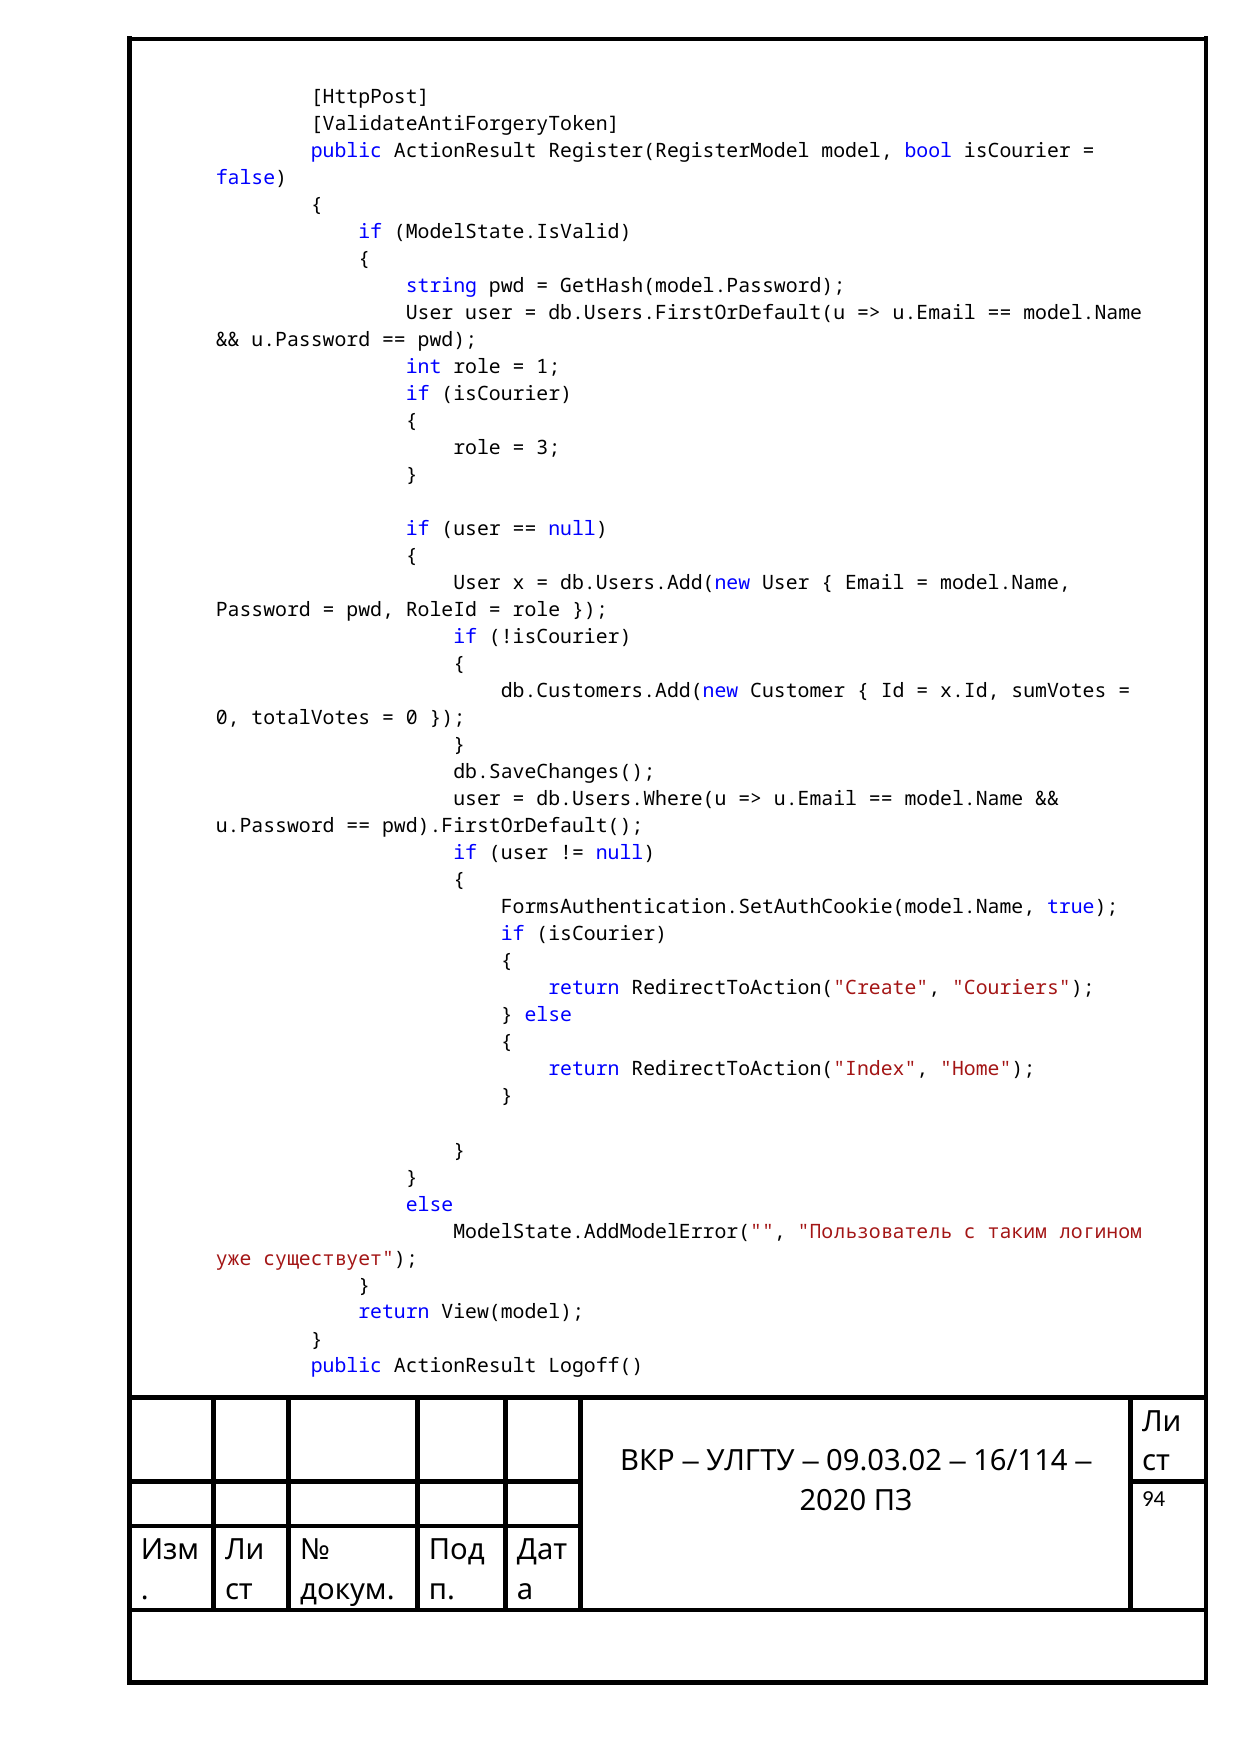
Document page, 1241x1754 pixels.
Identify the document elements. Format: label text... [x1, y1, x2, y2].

text FormsAuthentication.SetAuthCookie(model.Name, true); [216, 892, 1152, 919]
text { [216, 1027, 1152, 1054]
text { [216, 541, 1152, 568]
text if (user != null) [216, 838, 1152, 865]
text { [216, 406, 1152, 433]
text return RedirectToAction("Create", "Couriers"); [216, 973, 1152, 1000]
text } [216, 460, 1152, 487]
text string pwd = GetHash(model.Password); [216, 272, 1152, 298]
text } else [216, 1000, 1152, 1027]
text { [216, 865, 1152, 892]
text if (ModelState.IsValid) [216, 218, 1152, 244]
text if (isCourier) [216, 379, 1152, 406]
text int role = 1; [216, 352, 1152, 379]
text db.Customers.Add(new Customer { Id = x.Id, sumVotes = 0, totalVotes = 0 }); [216, 676, 1152, 730]
text role = 3; [216, 433, 1152, 460]
text User x = db.Users.Add(new User { Email = model.Name, Password = pwd, RoleId = role }); [216, 568, 1152, 622]
text } [216, 1325, 1152, 1352]
text } [216, 1163, 1152, 1190]
text [HttpPost] [216, 83, 1152, 110]
text if (!isCourier) [216, 622, 1152, 649]
text db.SaveChanges(); [216, 757, 1152, 784]
text return View(model); [216, 1298, 1152, 1325]
text } [216, 1136, 1152, 1163]
text { [216, 649, 1152, 676]
text } [216, 730, 1152, 757]
text return RedirectToAction("Index", "Home"); [216, 1054, 1152, 1081]
text } [216, 1271, 1152, 1298]
text if (user == null) [216, 514, 1152, 541]
text } [216, 1081, 1152, 1108]
text public ActionResult Register(RegisterModel model, bool isCourier = false) [216, 137, 1152, 191]
text public ActionResult Logoff() [216, 1352, 1152, 1379]
text { [216, 191, 1152, 218]
text User user = db.Users.FirstOrDefault(u => u.Email == model.Name && u.Password == pwd); [216, 298, 1152, 352]
text { [216, 946, 1152, 973]
text if (isCourier) [216, 919, 1152, 946]
text [ValidateAntiForgeryToken] [216, 110, 1152, 137]
text else [216, 1190, 1152, 1217]
text ModelState.AddModelError("", "Пользователь с таким логином уже существует"); [216, 1217, 1152, 1271]
text { [216, 244, 1152, 272]
text user = db.Users.Where(u => u.Email == model.Name && u.Password == pwd).FirstOrDefault(); [216, 784, 1152, 838]
